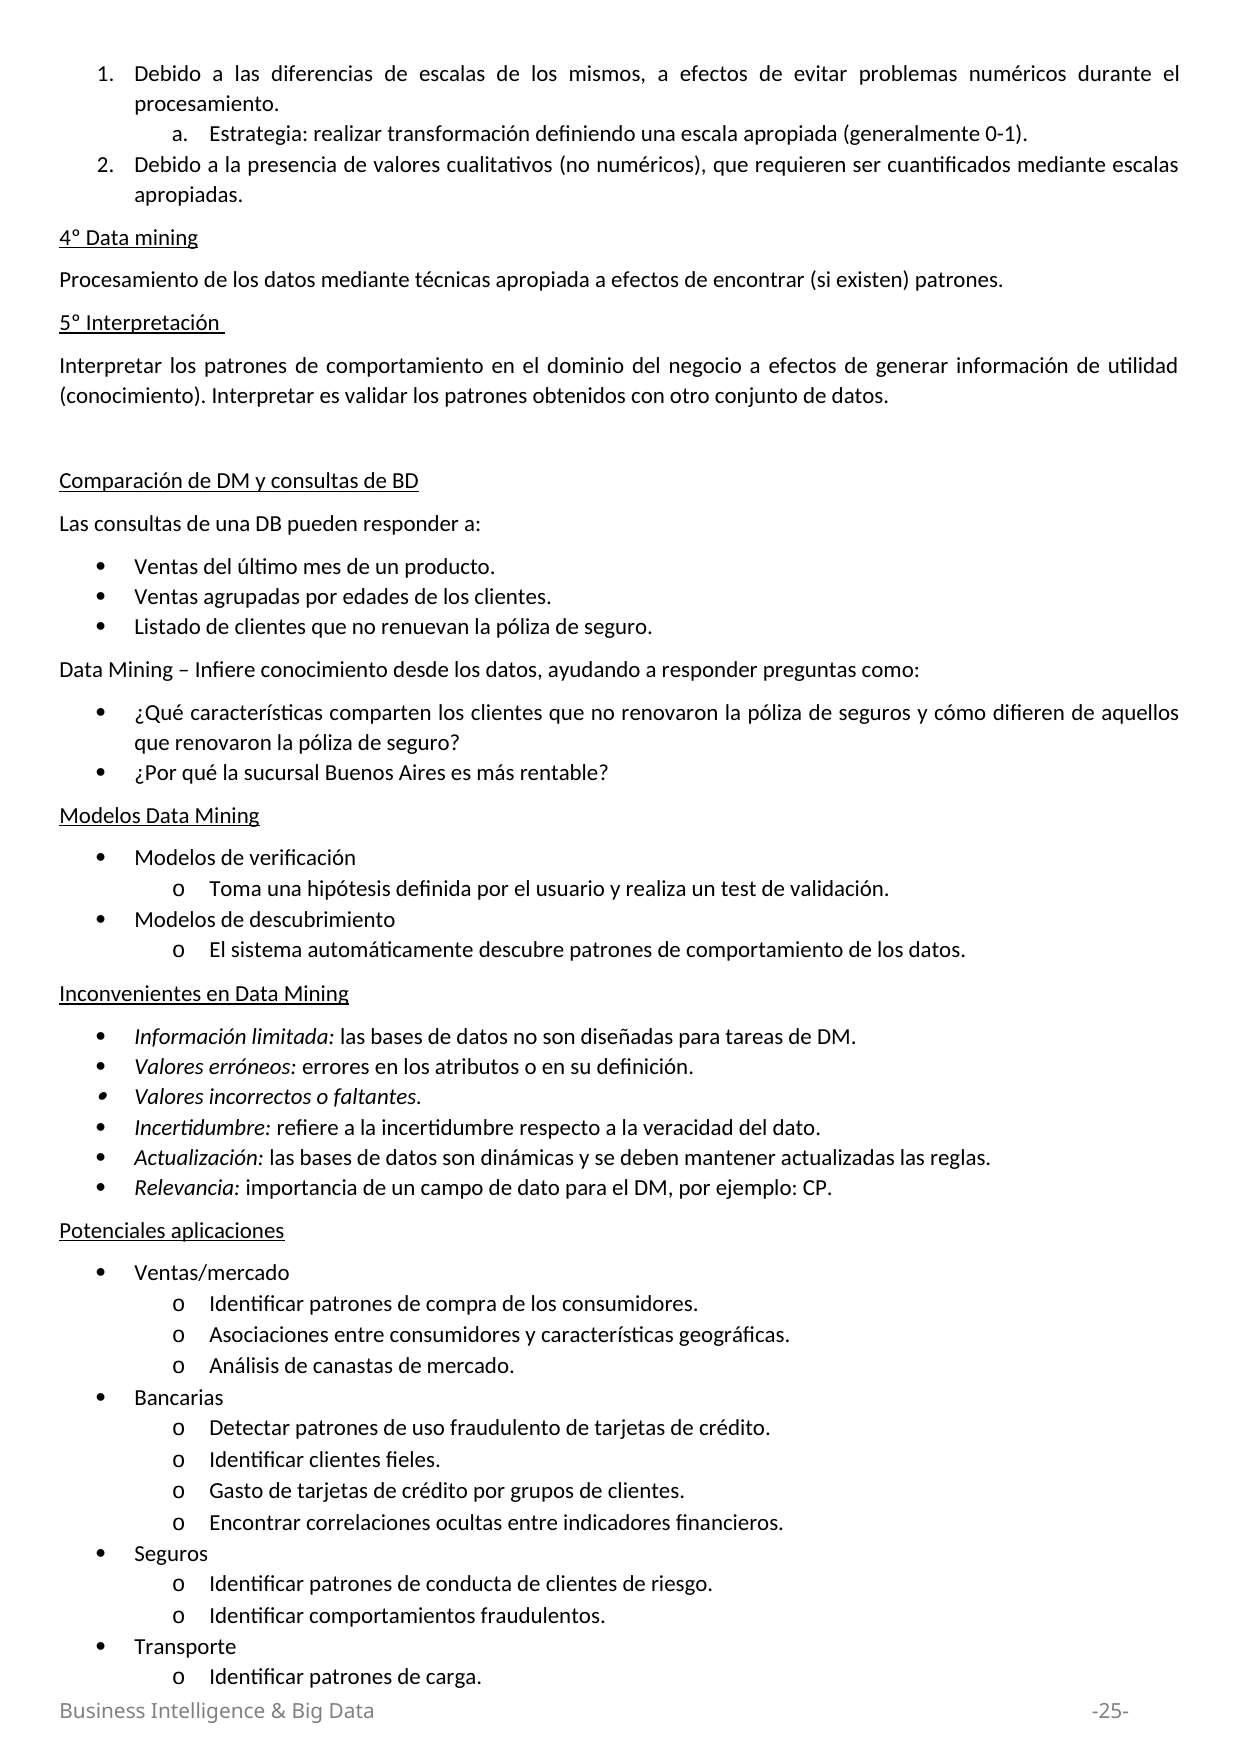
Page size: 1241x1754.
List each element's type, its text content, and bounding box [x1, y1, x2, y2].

text Inconvenientes en Data Mining [59, 979, 1181, 1007]
text 4º Data mining [59, 223, 1181, 251]
list Información limitada: las bases de datos no son diseñadas para tareas de DM. [97, 1022, 1181, 1050]
text Procesamiento de los datos mediante técnicas apropiada a efectos de encontrar (si existen) patrones. [59, 265, 1181, 293]
text Las consultas de una DB pueden responder a: [59, 509, 1181, 537]
list Gasto de tarjetas de crédito por grupos de clientes. [172, 1476, 1181, 1505]
text Interpretar los patrones de comportamiento en el dominio del negocio a efectos de generar información de utilidad (conocimiento). Interpretar es validar los patrones obtenidos con otro conjunto de datos. [59, 351, 1181, 409]
list Listado de clientes que no renuevan la póliza de seguro. [97, 612, 1181, 640]
list Valores erróneos: errores en los atributos o en su definición. [97, 1052, 1181, 1080]
list Ventas agrupadas por edades de los clientes. [97, 582, 1181, 610]
list Identificar patrones de carga. [172, 1662, 1181, 1692]
list Ventas/mercado [97, 1258, 1181, 1286]
list Identificar patrones de compra de los consumidores. [172, 1289, 1181, 1318]
list Bancarias [97, 1383, 1181, 1411]
text Potenciales aplicaciones [59, 1216, 1181, 1244]
list Toma una hipótesis definida por el usuario y realiza un test de validación. [172, 874, 1181, 903]
list ¿Por qué la sucursal Buenos Aires es más rentable? [97, 758, 1181, 786]
list Seguros [97, 1539, 1181, 1567]
list Ventas del último mes de un producto. [97, 552, 1181, 580]
list Identificar patrones de conducta de clientes de riesgo. [172, 1569, 1181, 1598]
list Debido a las diferencias de escalas de los mismos, a efectos de evitar problemas numéricos durante el procesamiento. [97, 59, 1181, 117]
text Comparación de DM y consultas de BD [59, 466, 1181, 494]
list Encontrar correlaciones ocultas entre indicadores financieros. [172, 1508, 1181, 1537]
list Estrategia: realizar transformación definiendo una escala apropiada (generalmente 0-1). [172, 119, 1181, 147]
list Detectar patrones de uso fraudulento de tarjetas de crédito. [172, 1413, 1181, 1442]
list Debido a la presencia de valores cualitativos (no numéricos), que requieren ser cuantificados mediante escalas apropiadas. [97, 150, 1181, 208]
list Asociaciones entre consumidores y características geográficas. [172, 1320, 1181, 1349]
text Modelos Data Mining [59, 801, 1181, 829]
list Actualización: las bases de datos son dinámicas y se deben mantener actualizadas las reglas. [97, 1143, 1181, 1171]
list Relevancia: importancia de un campo de dato para el DM, por ejemplo: CP. [97, 1173, 1181, 1201]
text Data Mining – Infiere conocimiento desde los datos, ayudando a responder preguntas como: [59, 655, 1181, 683]
list Modelos de descubrimiento [97, 905, 1181, 933]
list Incertidumbre: refiere a la incertidumbre respecto a la veracidad del dato. [97, 1113, 1181, 1141]
list Valores incorrectos o faltantes. [97, 1082, 1181, 1110]
list Transporte [97, 1632, 1181, 1660]
list El sistema automáticamente descubre patrones de comportamiento de los datos. [172, 935, 1181, 964]
list Análisis de canastas de mercado. [172, 1352, 1181, 1381]
list Modelos de verificación [97, 843, 1181, 871]
list ¿Qué características comparten los clientes que no renovaron la póliza de seguros y cómo difieren de aquellos que renovaron la póliza de seguro? [97, 698, 1181, 756]
list Identificar clientes fieles. [172, 1445, 1181, 1474]
list Identificar comportamientos fraudulentos. [172, 1601, 1181, 1630]
text 5º Interpretación [59, 308, 1181, 336]
